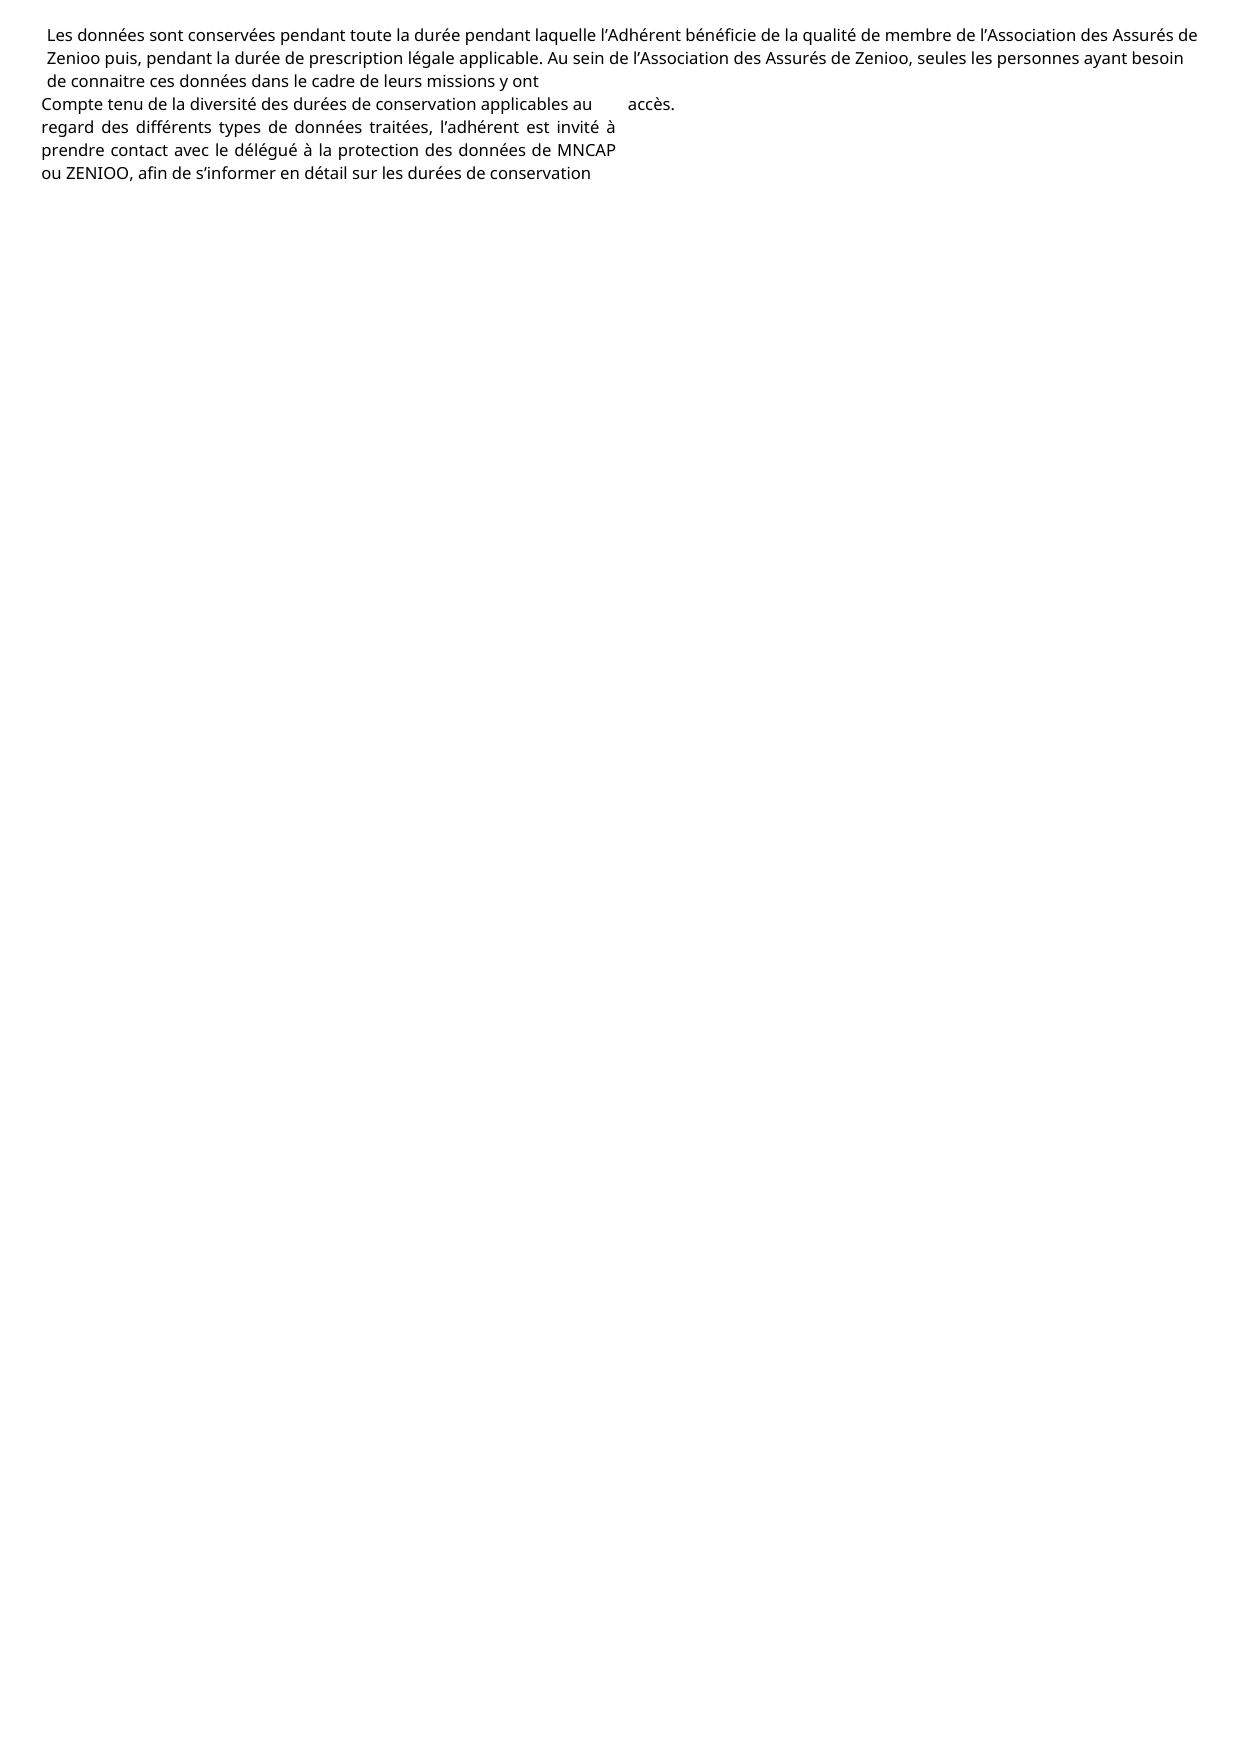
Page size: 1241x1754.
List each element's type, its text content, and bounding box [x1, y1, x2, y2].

text Les données sont conservées pendant toute la durée pendant laquelle l’Adhérent bénéficie de la qualité de membre de l’Association des Assurés de Zenioo puis, pendant la durée de prescription légale applicable. Au sein de l’Association des Assurés de Zenioo, seules les personnes ayant besoin de connaitre ces données dans le cadre de leurs missions y ont [47, 23, 1205, 92]
text Compte tenu de la diversité des durées de conservation applicables au accès. [41, 93, 1205, 115]
text regard des différents types de données traitées, l’adhérent est invité à prendre contact avec le délégué à la protection des données de MNCAP ou ZENIOO, afin de s’informer en détail sur les durées de conservation [41, 116, 617, 185]
